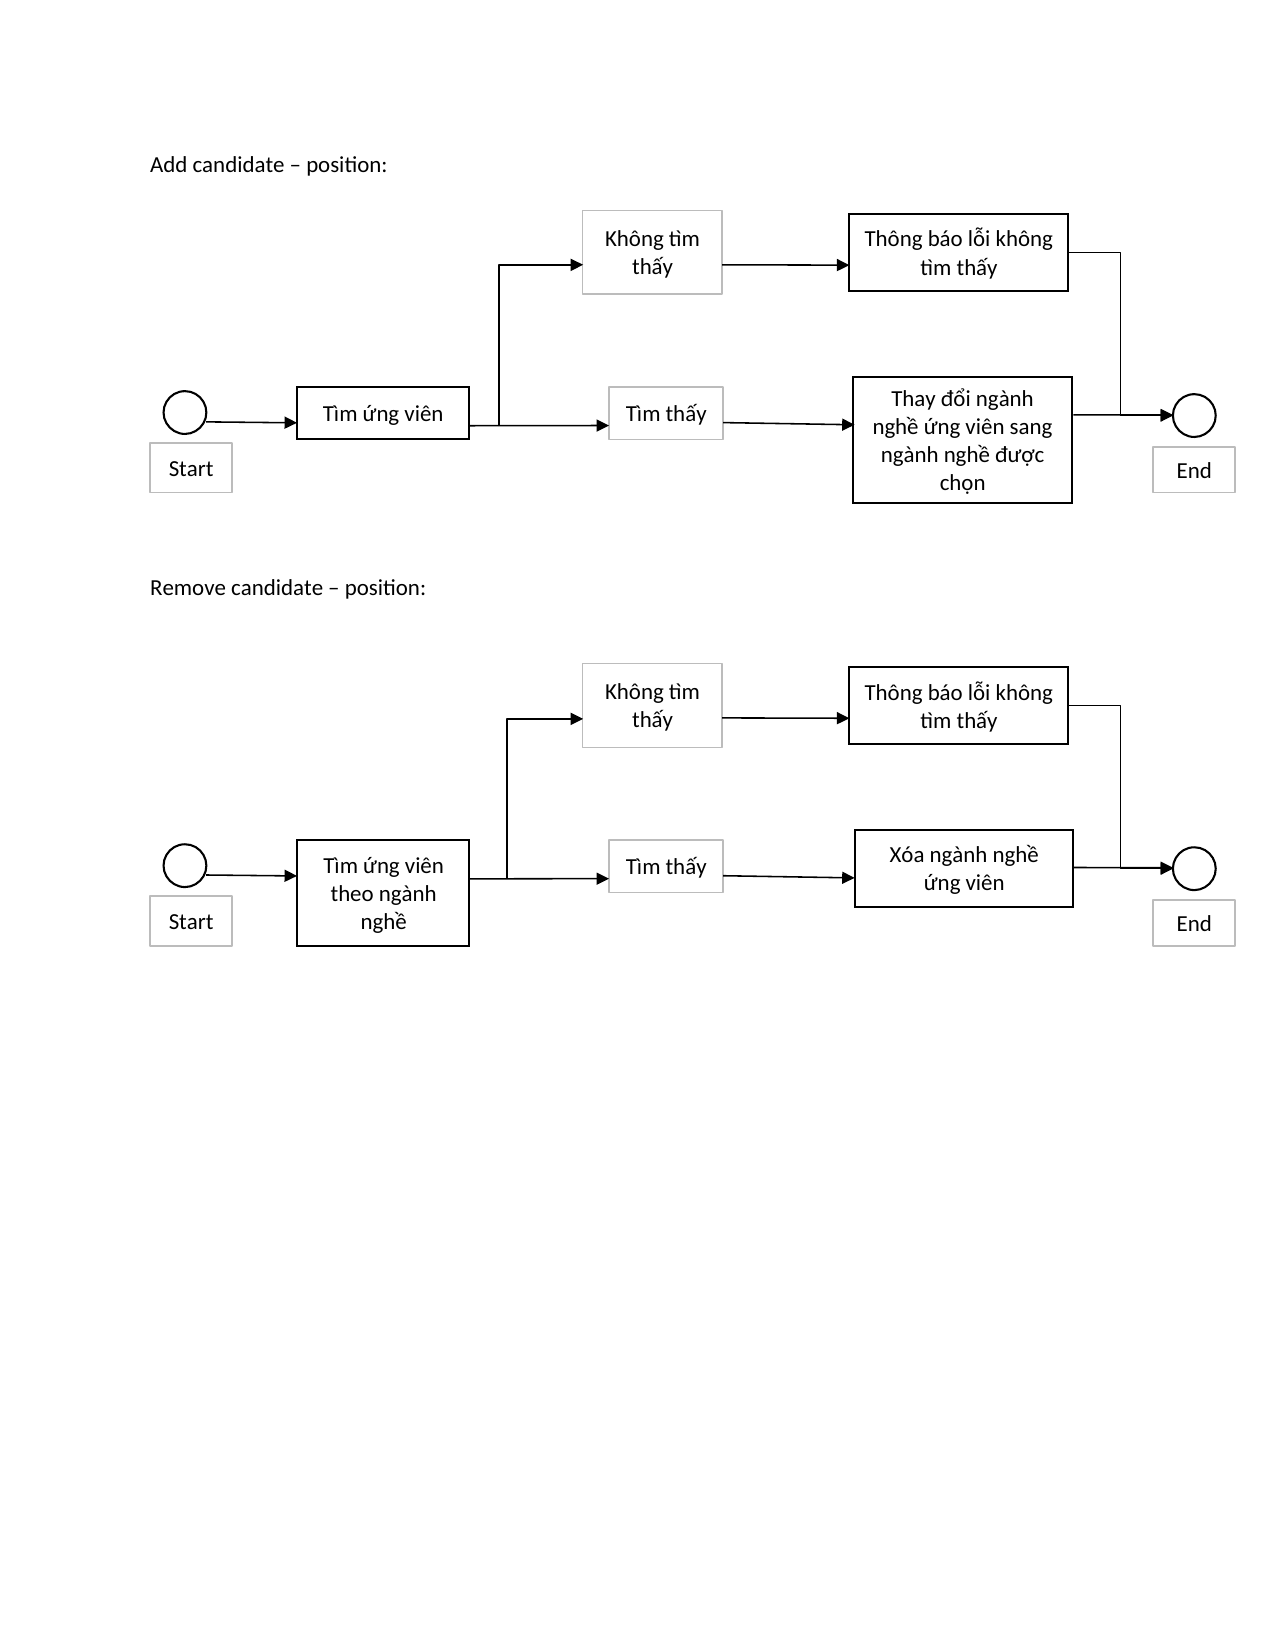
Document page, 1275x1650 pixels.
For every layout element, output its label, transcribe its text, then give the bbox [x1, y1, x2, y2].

text Add candidate – position: [150, 150, 1125, 178]
text Remove candidate – position: [150, 573, 1125, 601]
